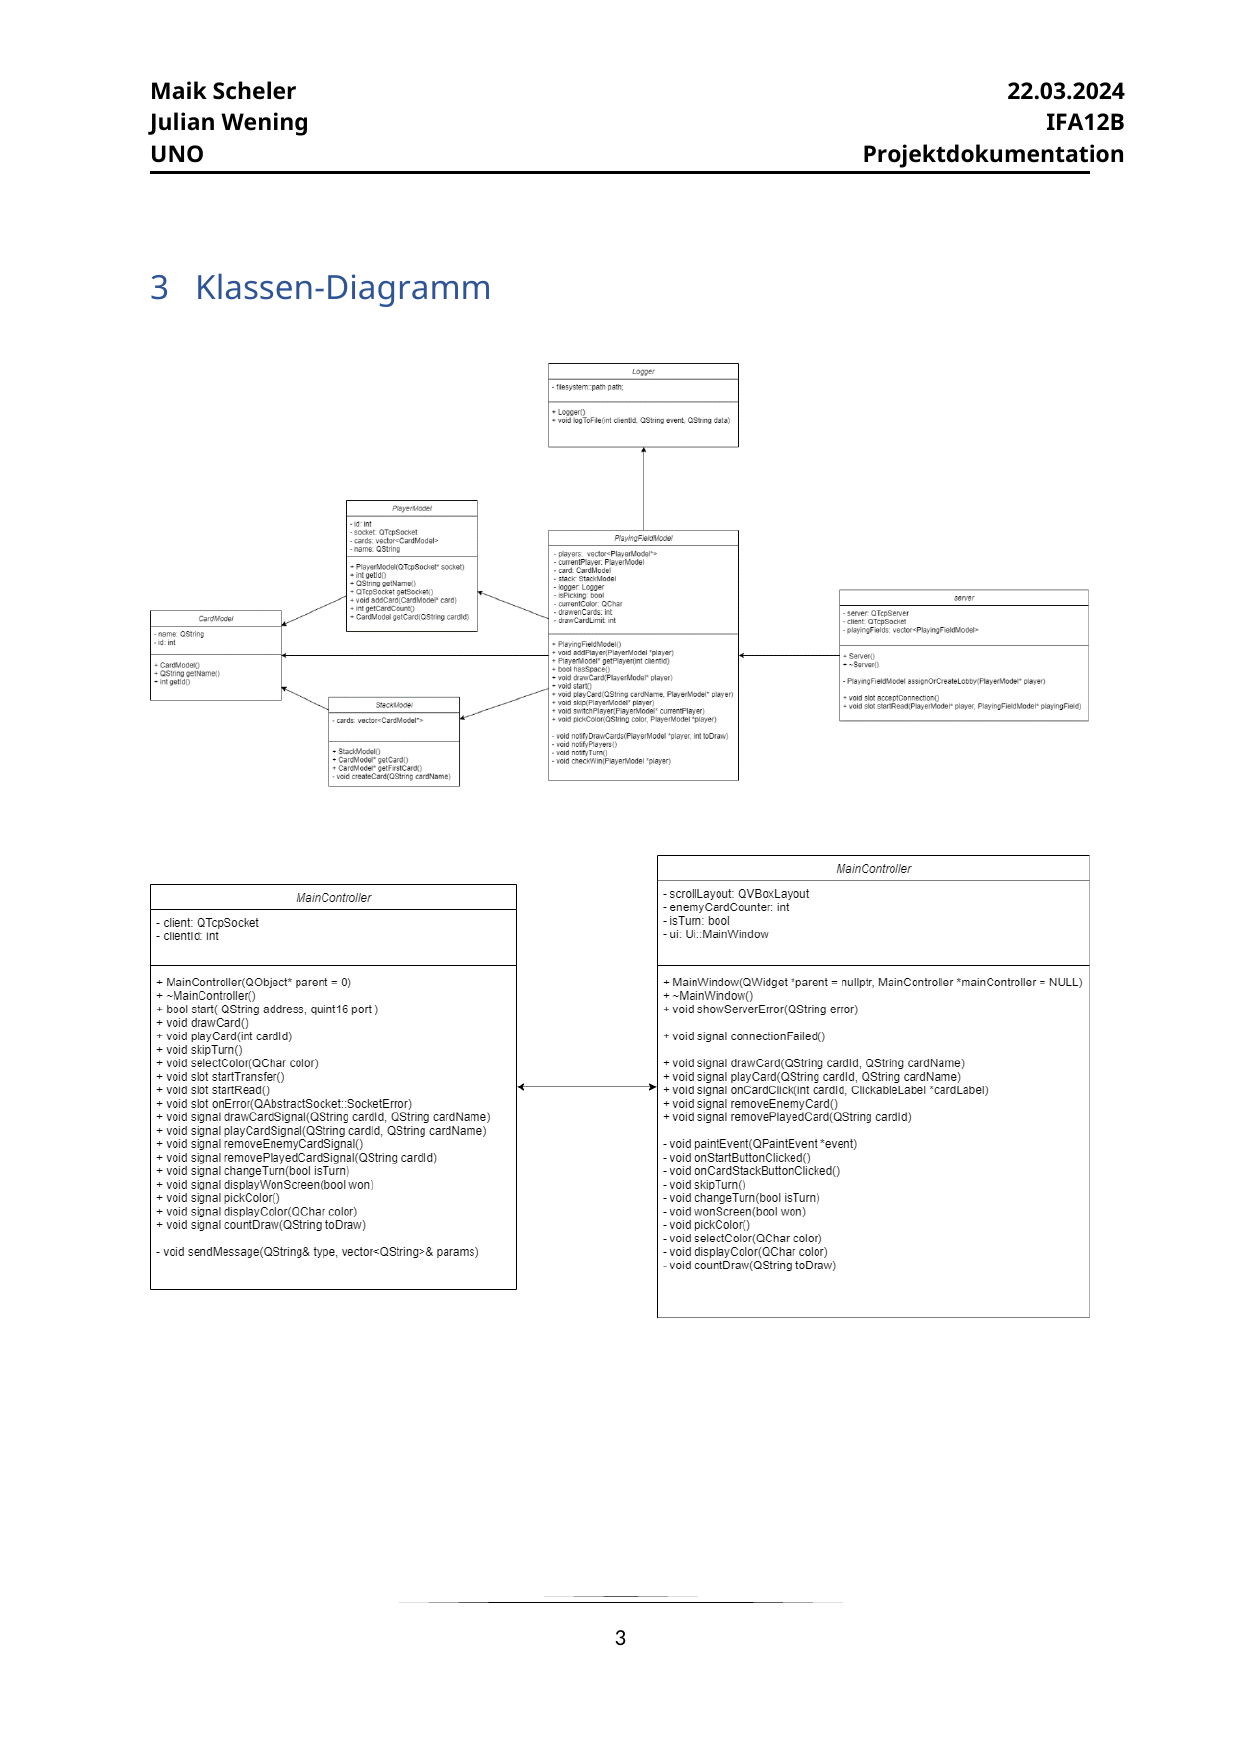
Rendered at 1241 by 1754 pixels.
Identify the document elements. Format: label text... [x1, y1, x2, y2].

picture [150, 855, 1090, 1318]
picture [150, 363, 1089, 787]
subtitle Klassen-Diagramm [150, 264, 1090, 309]
